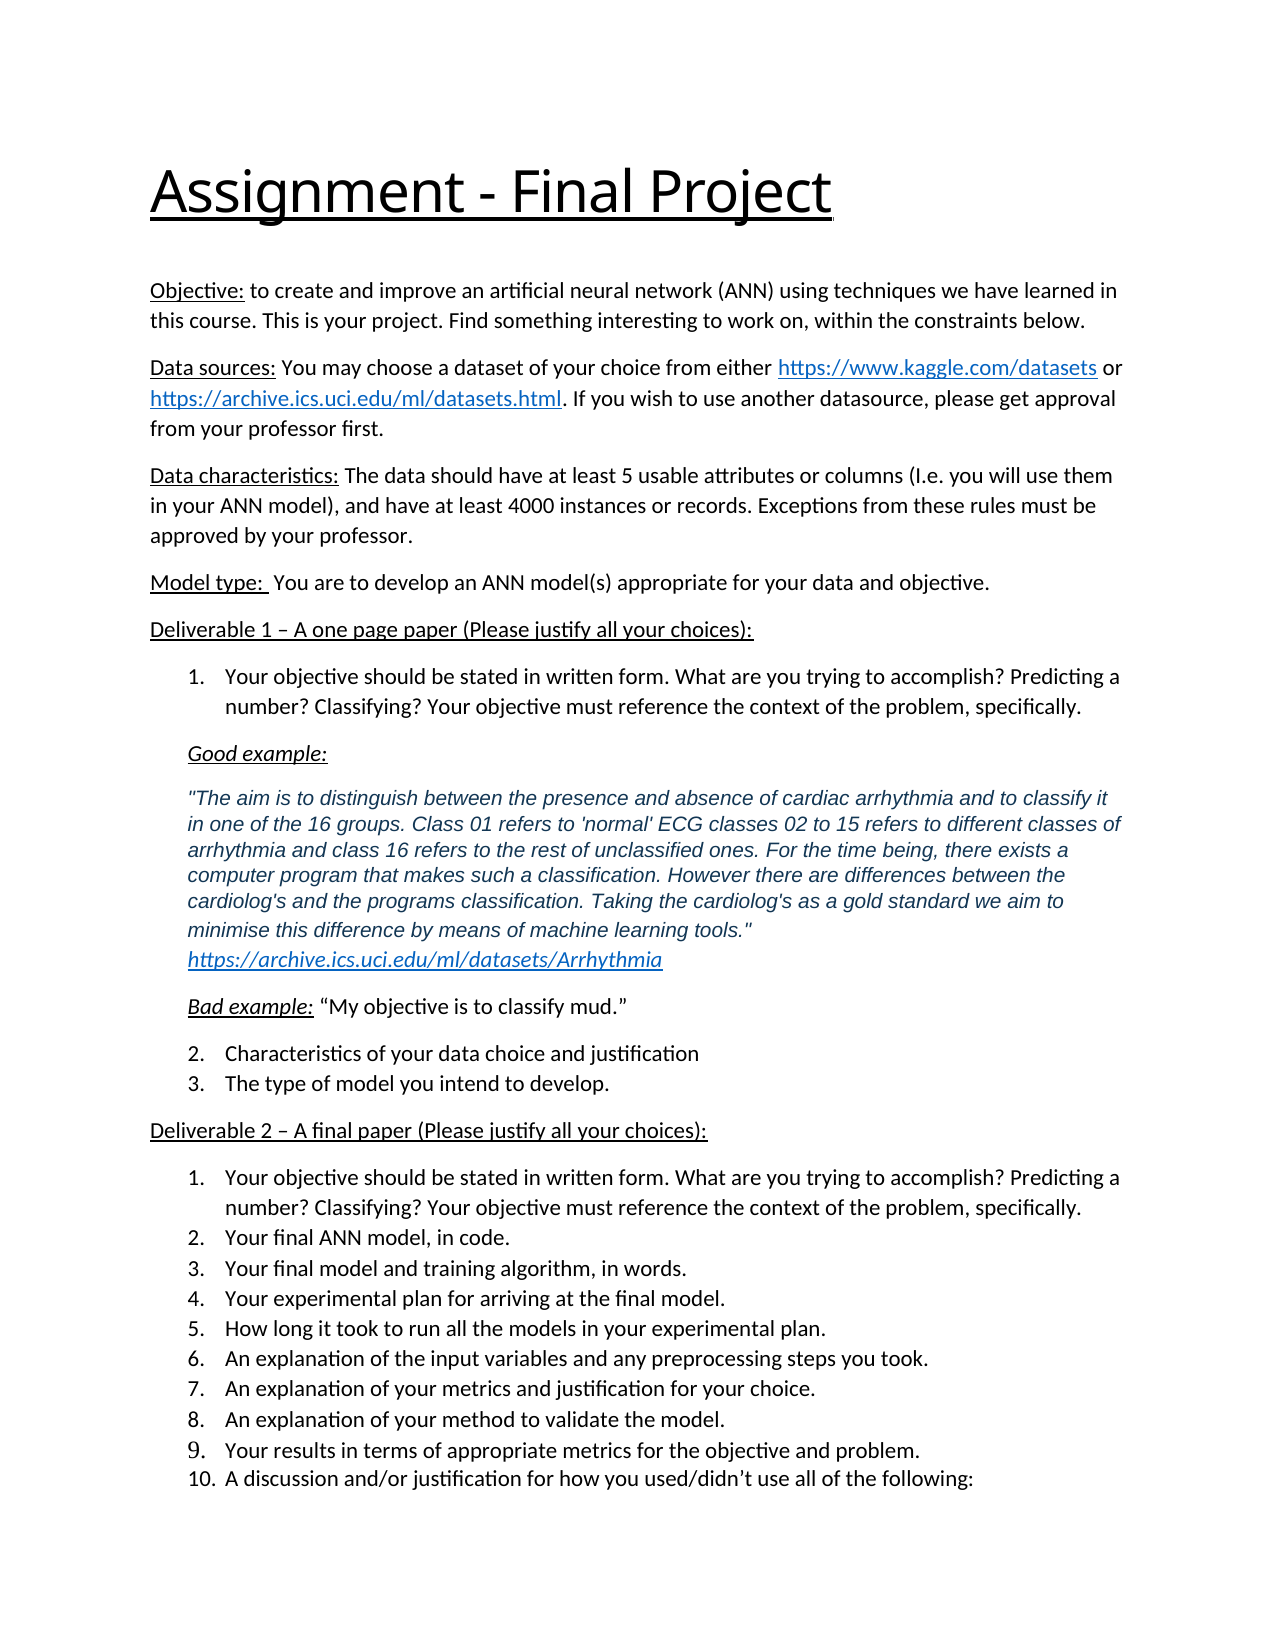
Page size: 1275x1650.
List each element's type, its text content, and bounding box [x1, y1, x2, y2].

list An explanation of your metrics and justification for your choice. [187, 1374, 1125, 1403]
list How long it took to run all the models in your experimental plan. [187, 1314, 1125, 1342]
list A discussion and/or justification for how you used/didn’t use all of the following: [187, 1464, 1125, 1492]
text Deliverable 2 – A final paper (Please justify all your choices): [150, 1116, 1125, 1144]
list An explanation of the input variables and any preprocessing steps you took. [187, 1344, 1125, 1372]
list Your objective should be stated in written form. What are you trying to accomplish? Predicting a number? Classifying? Your objective must reference the context of the problem, specifically. [187, 1163, 1125, 1221]
text Objective: to create and improve an artificial neural network (ANN) using techniques we have learned in this course. This is your project. Find something interesting to work on, within the constraints below. [150, 276, 1125, 334]
list An explanation of your method to validate the model. [187, 1405, 1125, 1433]
text Data sources: You may choose a dataset of your choice from either https://www.kaggle.com/datasets or https://archive.ics.uci.edu/ml/datasets.html. If you wish to use another datasource, please get approval from your professor first. [150, 353, 1125, 442]
list Your objective should be stated in written form. What are you trying to accomplish? Predicting a number? Classifying? Your objective must reference the context of the problem, specifically. [187, 662, 1125, 720]
list Your experimental plan for arriving at the final model. [187, 1284, 1125, 1312]
text Good example: [187, 739, 1125, 767]
text "The aim is to distinguish between the presence and absence of cardiac arrhythmia and to classify it in one of the 16 groups. Class 01 refers to 'normal' ECG classes 02 to 15 refers to different classes of arrhythmia and class 16 refers to the rest of unclassified ones. For the time being, there exists a computer program that makes such a classification. However there are differences between the cardiolog's and the programs classification. Taking the cardiolog's as a gold standard we aim to minimise this difference by means of machine learning tools." https://archive.ics.uci.edu/ml/datasets/Arrhythmia [187, 786, 1125, 973]
list Characteristics of your data choice and justification [187, 1039, 1125, 1067]
list Your final model and training algorithm, in words. [187, 1254, 1125, 1282]
text Deliverable 1 – A one page paper (Please justify all your choices): [150, 615, 1125, 643]
text Data characteristics: The data should have at least 5 usable attributes or columns (I.e. you will use them in your ANN model), and have at least 4000 instances or records. Exceptions from these rules must be approved by your professor. [150, 461, 1125, 549]
list Your results in terms of appropriate metrics for the objective and problem. [187, 1435, 1125, 1464]
title Assignment - Final Project [150, 150, 1125, 229]
text Model type: You are to develop an ANN model(s) appropriate for your data and objective. [150, 568, 1125, 596]
text Bad example: “My objective is to classify mud.” [187, 992, 1125, 1020]
list Your final ANN model, in code. [187, 1223, 1125, 1252]
list The type of model you intend to develop. [187, 1069, 1125, 1097]
